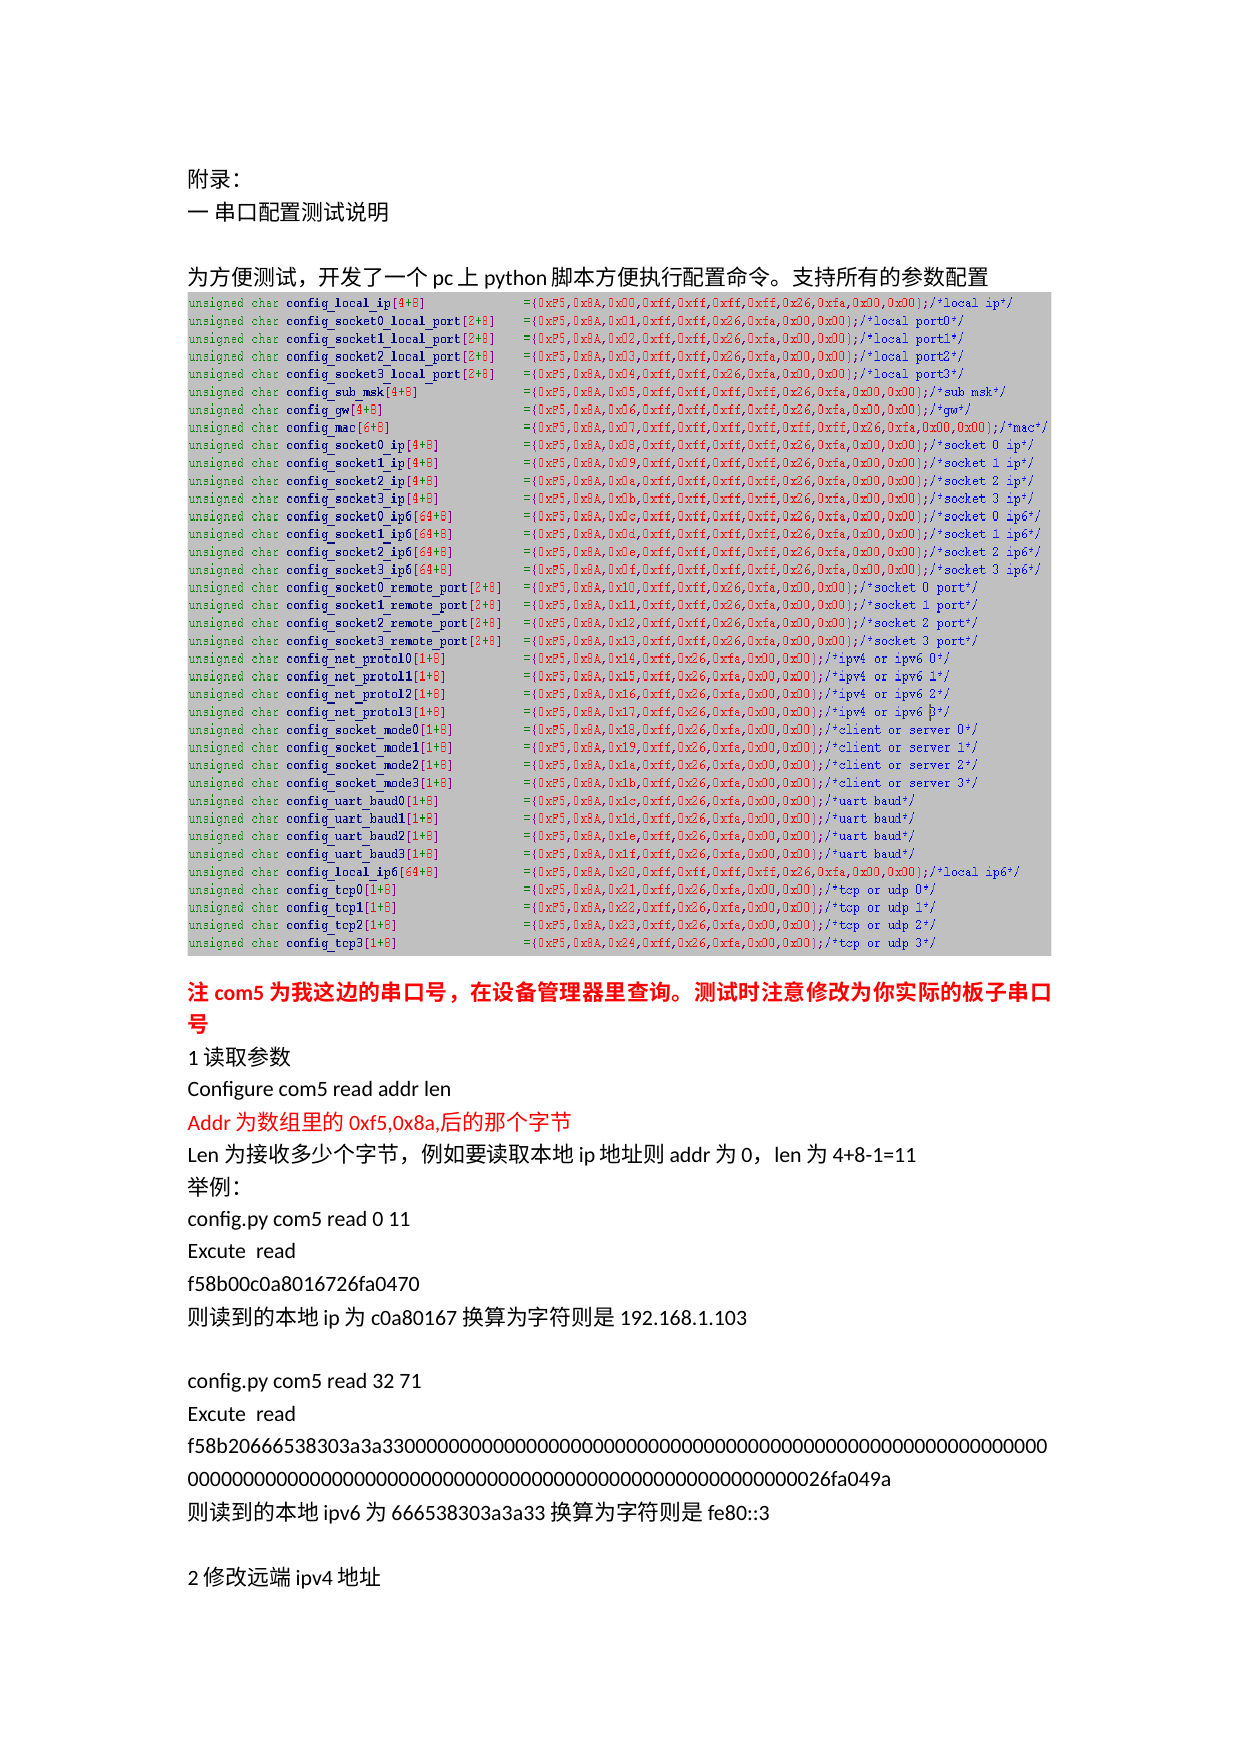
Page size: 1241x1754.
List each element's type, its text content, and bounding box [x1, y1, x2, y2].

text Excute read [187, 1397, 1053, 1429]
picture [187, 292, 1052, 956]
text Excute read [187, 1234, 1053, 1267]
text 举例： [187, 1169, 1053, 1202]
text Len 为接收多少个字节，例如要读取本地ip地址则addr为0，len为4+8-1=11 [187, 1137, 1053, 1169]
text 1 读取参数 [187, 1039, 1053, 1072]
text 附录： [187, 162, 1053, 194]
text Addr为数组里的0xf5,0x8a,后的那个字节 [187, 1104, 1053, 1137]
text 2 修改远端ipv4地址 [187, 1559, 1053, 1592]
text 为方便测试，开发了一个pc上python脚本方便执行配置命令。支持所有的参数配置 [187, 259, 1053, 292]
text config.py com5 read 32 71 [187, 1364, 1053, 1397]
text 则读到的本地ipv6为666538303a3a33 换算为字符则是fe80::3 [187, 1494, 1053, 1527]
text config.py com5 read 0 11 [187, 1202, 1053, 1234]
text 一 串口配置测试说明 [187, 194, 1053, 227]
text f58b20666538303a3a3300000000000000000000000000000000000000000000000000000000000000000000000000000000000000000000000000000000000000000026fa049a [187, 1429, 1053, 1494]
text 则读到的本地ip为 c0a80167 换算为字符则是192.168.1.103 [187, 1299, 1053, 1332]
text f58b00c0a8016726fa0470 [187, 1267, 1053, 1299]
text 注com5为我这边的串口号，在设备管理器里查询。测试时注意修改为你实际的板子串口号 [187, 974, 1053, 1039]
text Configure com5 read addr len [187, 1072, 1053, 1104]
